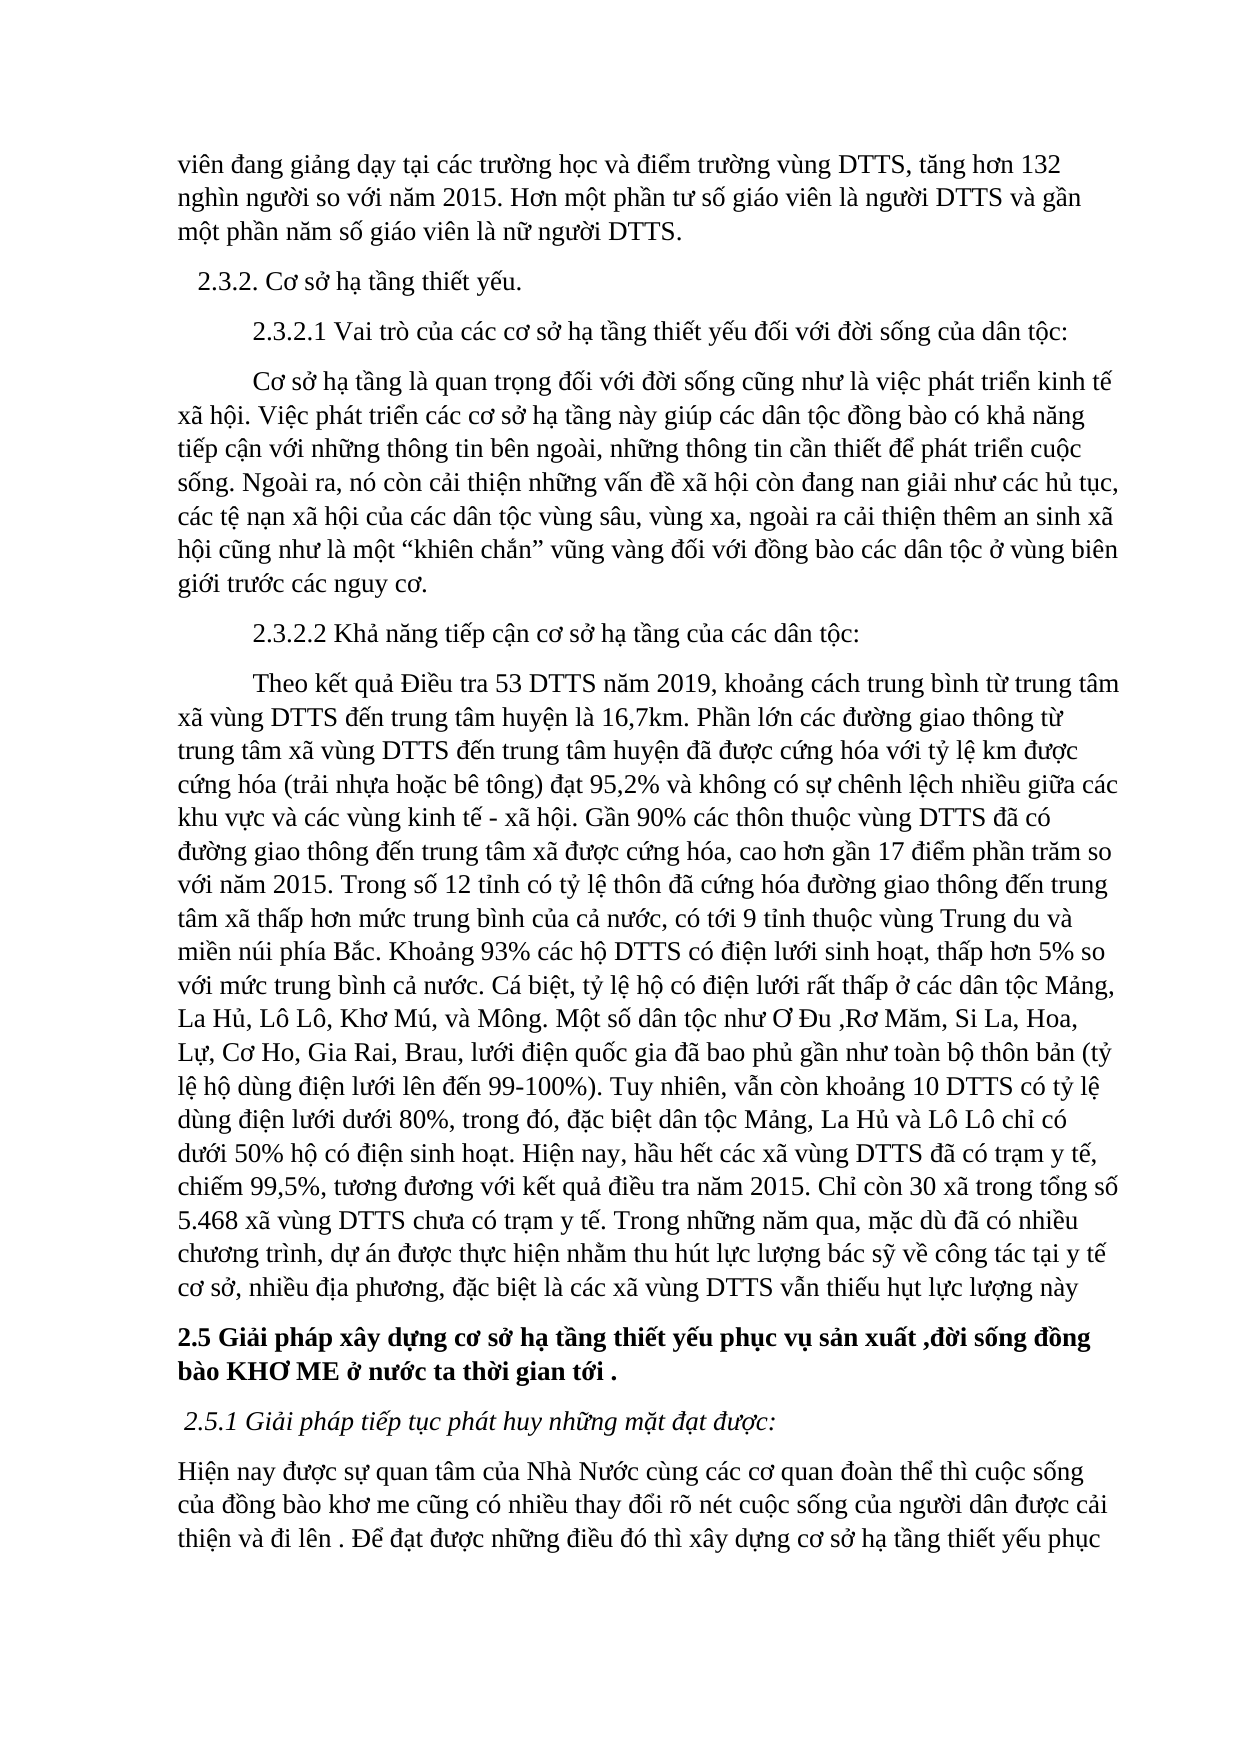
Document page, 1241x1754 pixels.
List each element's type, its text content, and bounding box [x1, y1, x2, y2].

text Cơ sở hạ tầng là quan trọng đối với đời sống cũng như là việc phát triển kinh tế xã hội. Việc phát triển các cơ sở hạ tầng này giúp các dân tộc đồng bào có khả năng tiếp cận với những thông tin bên ngoài, những thông tin cần thiết để phát triển cuộc sống. Ngoài ra, nó còn cải thiện những vấn đề xã hội còn đang nan giải như các hủ tục, các tệ nạn xã hội của các dân tộc vùng sâu, vùng xa, ngoài ra cải thiện thêm an sinh xã hội cũng như là một “khiên chắn” vũng vàng đối với đồng bào các dân tộc ở vùng biên giới trước các nguy cơ. [177, 365, 1122, 598]
text Theo kết quả Điều tra 53 DTTS năm 2019, khoảng cách trung bình từ trung tâm xã vùng DTTS đến trung tâm huyện là 16,7km. Phần lớn các đường giao thông từ trung tâm xã vùng DTTS đến trung tâm huyện đã được cứng hóa với tỷ lệ km được cứng hóa (trải nhựa hoặc bê tông) đạt 95,2% và không có sự chênh lệch nhiều giữa các khu vực và các vùng kinh tế - xã hội. Gần 90% các thôn thuộc vùng DTTS đã có đường giao thông đến trung tâm xã được cứng hóa, cao hơn gần 17 điểm phần trăm so với năm 2015. Trong số 12 tỉnh có tỷ lệ thôn đã cứng hóa đường giao thông đến trung tâm xã thấp hơn mức trung bình của cả nước, có tới 9 tỉnh thuộc vùng Trung du và miền núi phía Bắc. Khoảng 93% các hộ DTTS có điện lưới sinh hoạt, thấp hơn 5% so với mức trung bình cả nước. Cá biệt, tỷ lệ hộ có điện lưới rất thấp ở các dân tộc Mảng, La Hủ, Lô Lô, Khơ Mú, và Mông. Một số dân tộc như Ơ Đu ,Rơ Măm, Si La, Hoa, Lự, Cơ Ho, Gia Rai, Brau, lưới điện quốc gia đã bao phủ gần như toàn bộ thôn bản (tỷ lệ hộ dùng điện lưới lên đến 99-100%). Tuy nhiên, vẫn còn khoảng 10 DTTS có tỷ lệ dùng điện lưới dưới 80%, trong đó, đặc biệt dân tộc Mảng, La Hủ và Lô Lô chỉ có dưới 50% hộ có điện sinh hoạt. Hiện nay, hầu hết các xã vùng DTTS đã có trạm y tế, chiếm 99,5%, tương đương với kết quả điều tra năm 2015. Chỉ còn 30 xã trong tổng số 5.468 xã vùng DTTS chưa có trạm y tế. Trong những năm qua, mặc dù đã có nhiều chương trình, dự án được thực hiện nhằm thu hút lực lượng bác sỹ về công tác tại y tế cơ sở, nhiều địa phương, đặc biệt là các xã vùng DTTS vẫn thiếu hụt lực lượng này [177, 667, 1122, 1302]
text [177, 148, 1122, 246]
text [177, 1455, 1122, 1553]
text 2.5 Giải pháp xây dựng cơ sở hạ tầng thiết yếu phục vụ sản xuất ,đời sống đồng bào KHƠ ME ở nước ta thời gian tới . [177, 1321, 1122, 1386]
text 2.5.1 Giải pháp tiếp tục phát huy những mặt đạt được: [177, 1405, 1122, 1436]
text 2.3.2. Cơ sở hạ tầng thiết yếu. [177, 265, 1122, 296]
text 2.3.2.2 Khả năng tiếp cận cơ sở hạ tầng của các dân tộc: [177, 617, 1122, 648]
text 2.3.2.1 Vai trò của các cơ sở hạ tầng thiết yếu đối với đời sống của dân tộc: [177, 315, 1122, 346]
